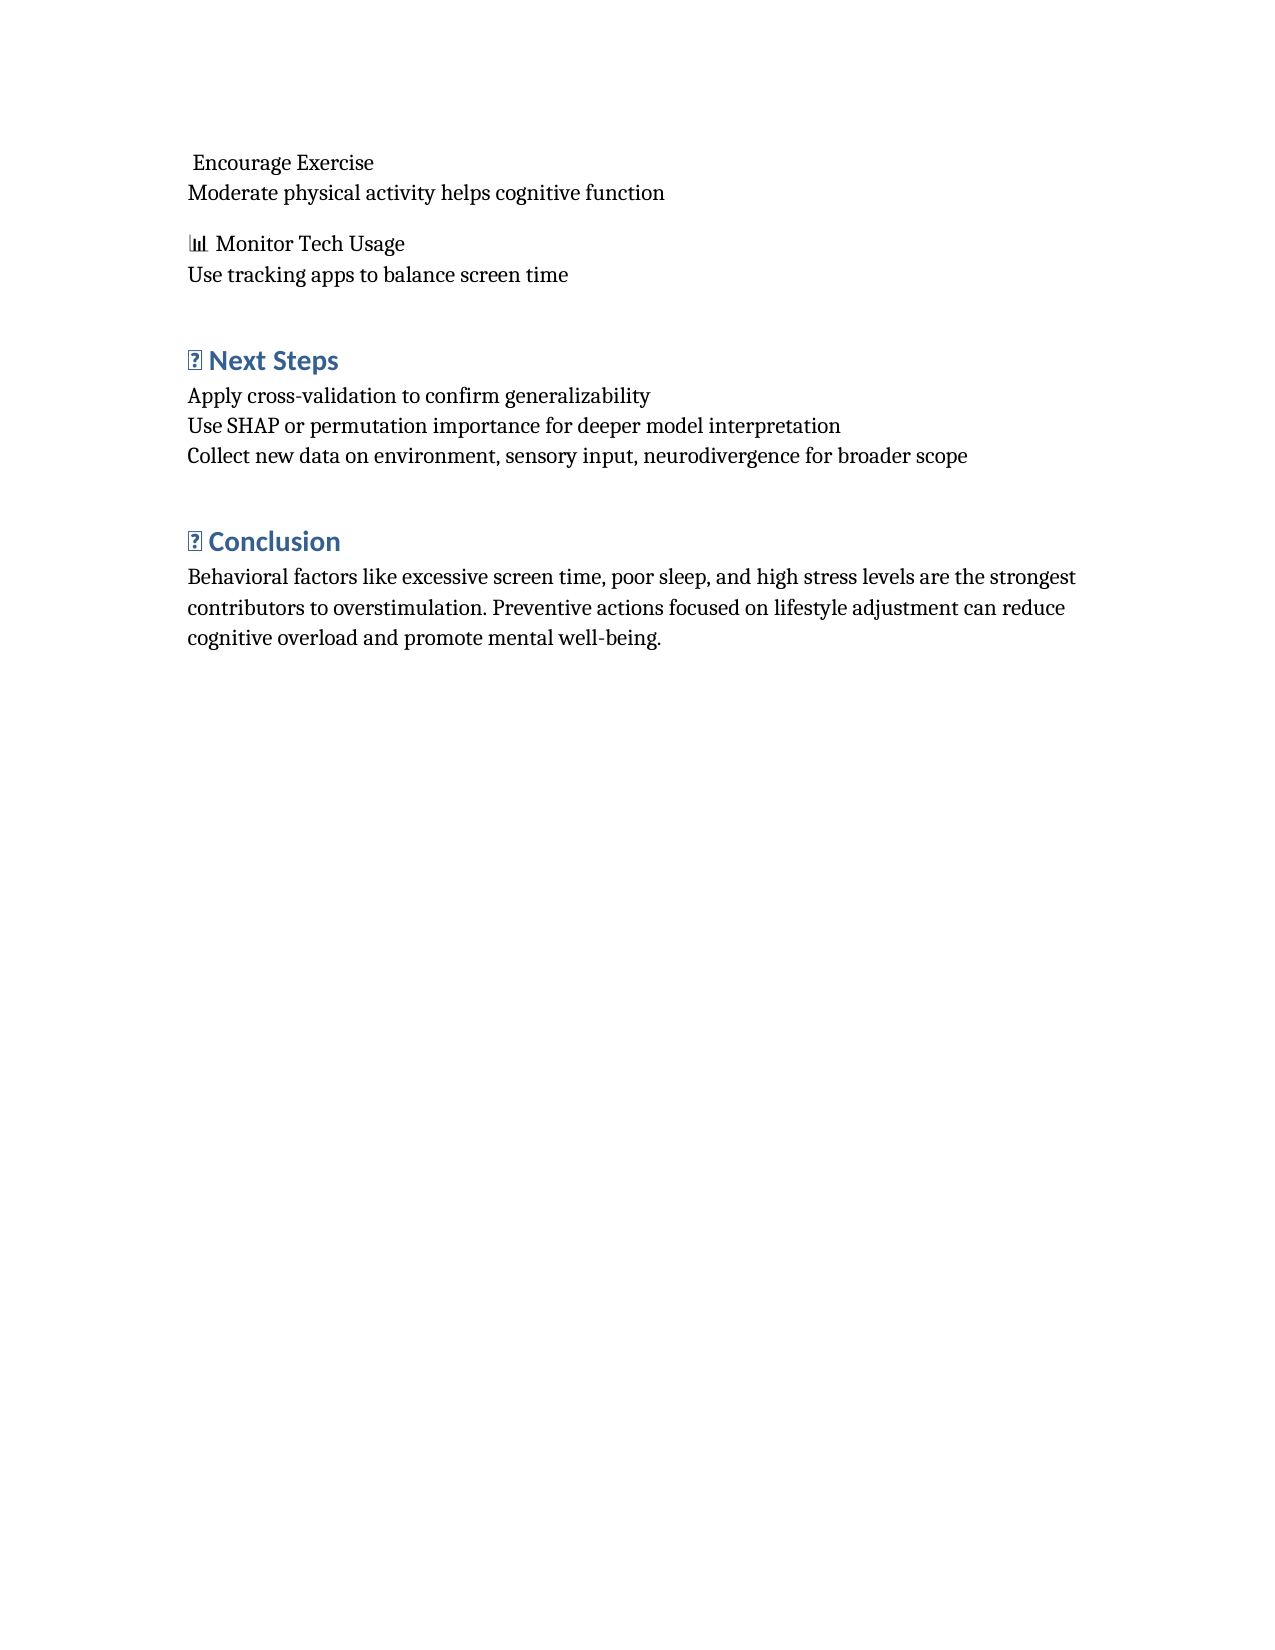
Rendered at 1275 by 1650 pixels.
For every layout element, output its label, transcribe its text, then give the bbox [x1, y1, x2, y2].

subtitle ✅ Conclusion [187, 523, 1087, 559]
subtitle 📆 Next Steps [187, 342, 1087, 377]
text 🏃️ Encourage Exercise Moderate physical activity helps cognitive function [187, 150, 1087, 207]
text Apply cross-validation to confirm generalizability Use SHAP or permutation importance for deeper model interpretation Collect new data on environment, sensory input, neurodivergence for broader scope [187, 383, 1087, 469]
text Behavioral factors like excessive screen time, poor sleep, and high stress levels are the strongest contributors to overstimulation. Preventive actions focused on lifestyle adjustment can reduce cognitive overload and promote mental well-being. [187, 564, 1087, 651]
text 📊 Monitor Tech Usage Use tracking apps to balance screen time [187, 231, 1087, 288]
